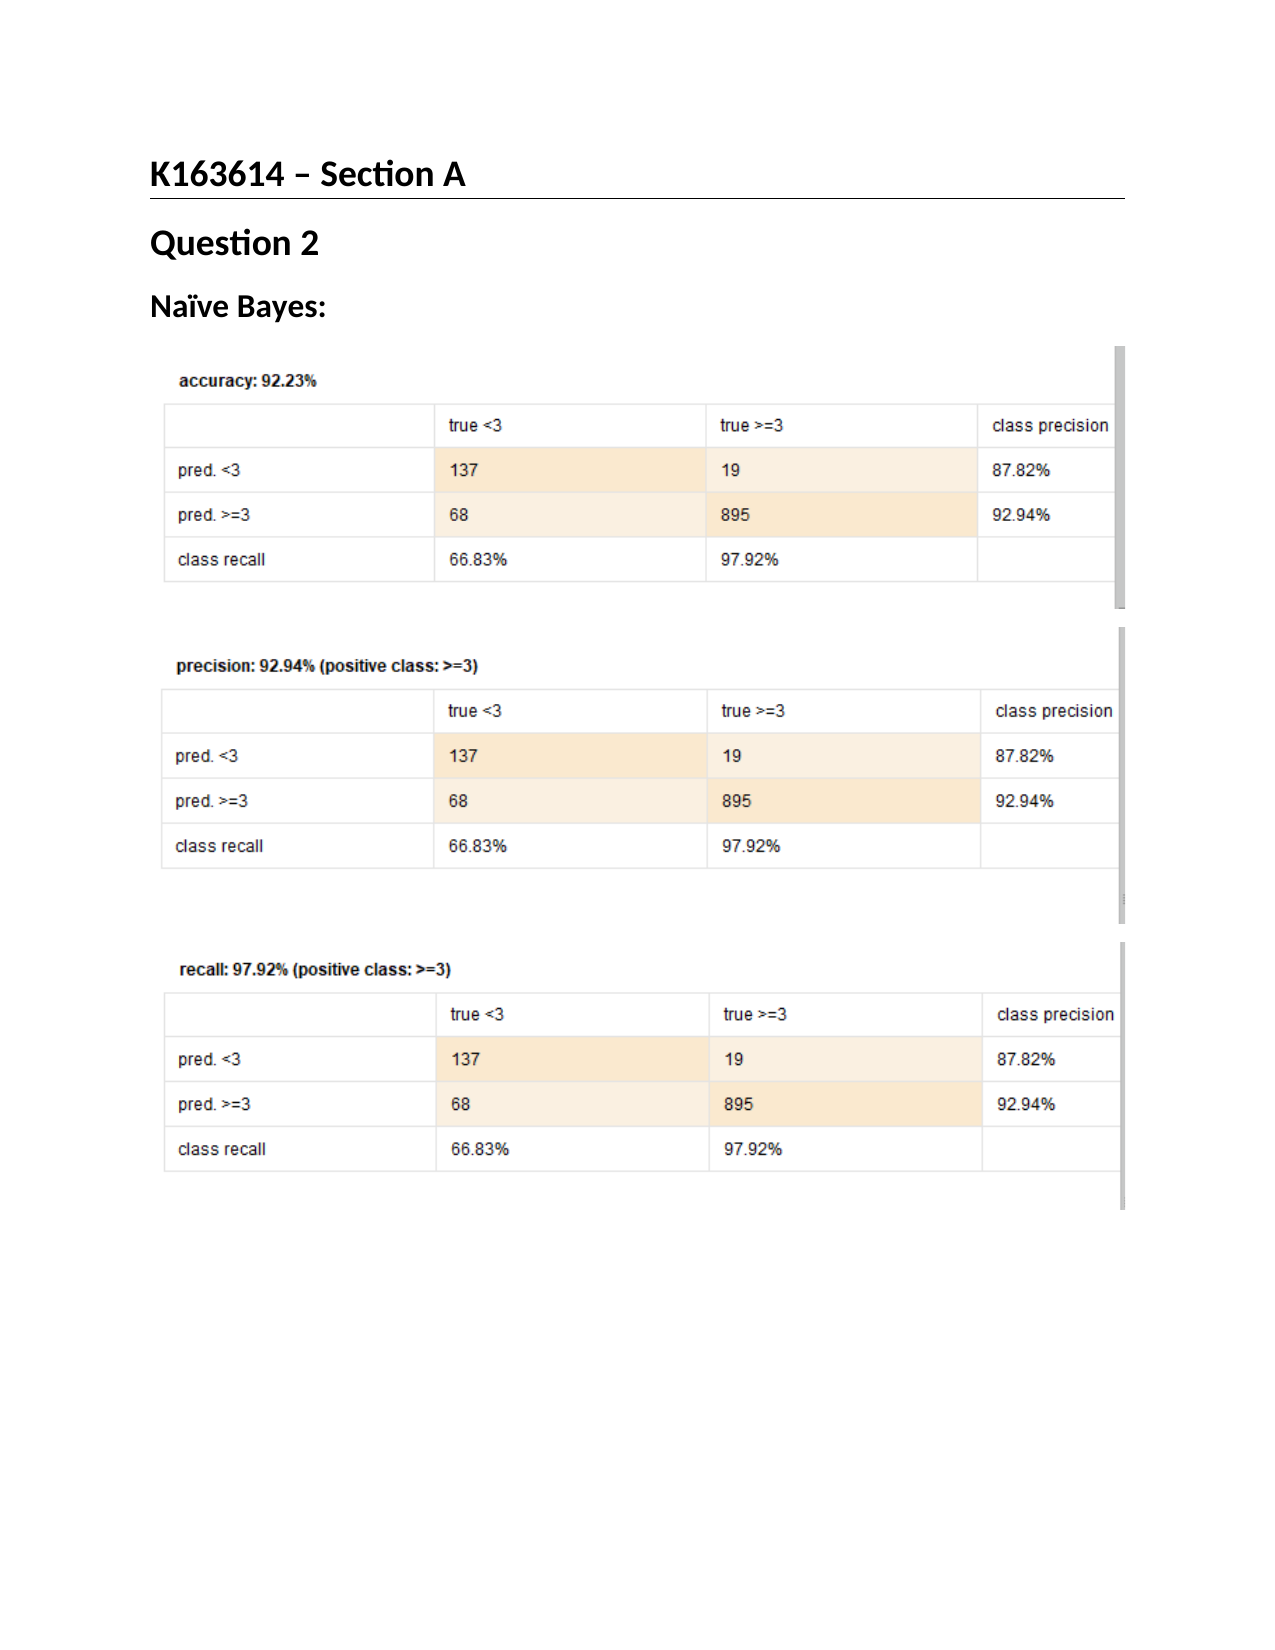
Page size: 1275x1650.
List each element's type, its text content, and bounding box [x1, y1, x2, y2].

picture [150, 627, 1125, 924]
picture [150, 942, 1125, 1210]
text K163614 – Section A [150, 150, 1125, 198]
text Naïve Bayes: [150, 285, 1125, 326]
text Question 2 [150, 219, 1125, 265]
picture [150, 346, 1125, 609]
